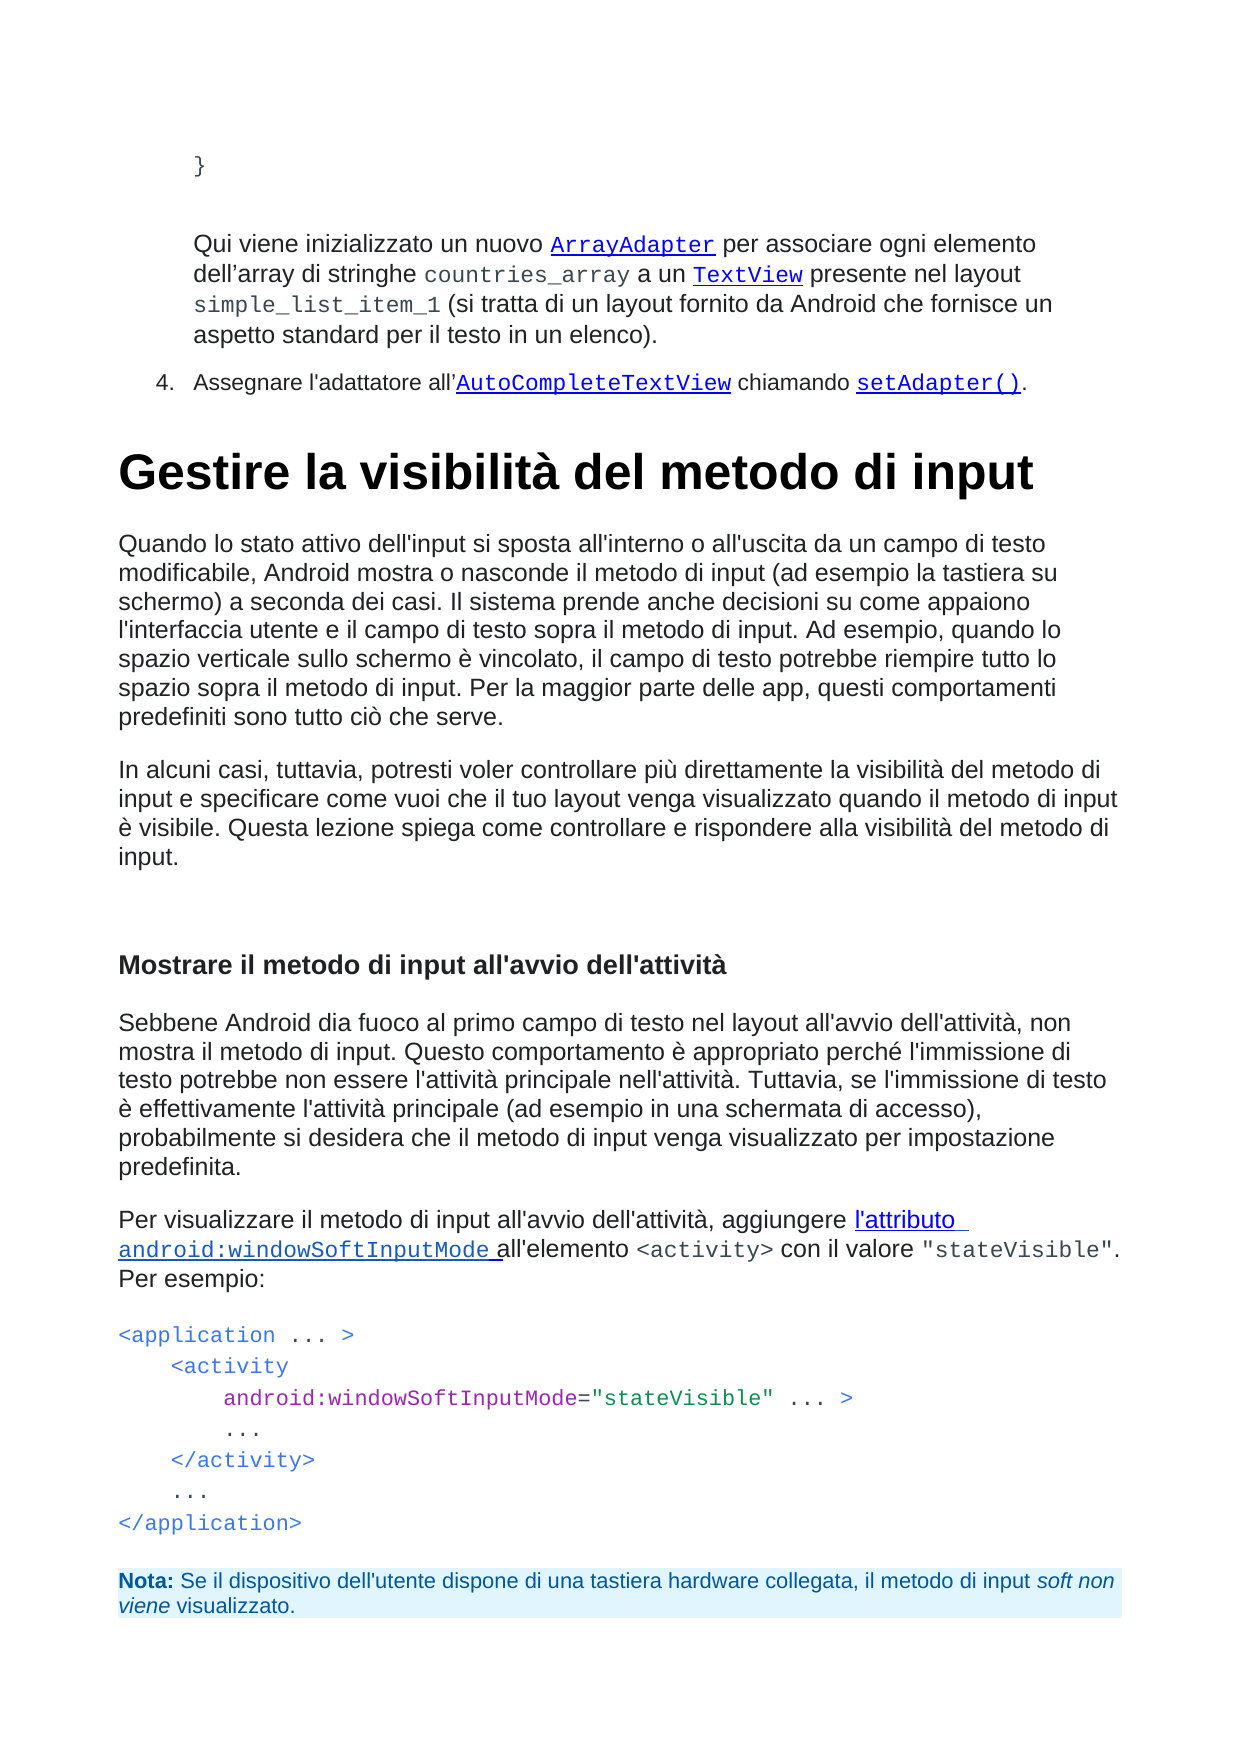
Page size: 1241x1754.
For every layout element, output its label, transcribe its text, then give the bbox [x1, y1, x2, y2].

text In alcuni casi, tuttavia, potresti voler controllare più direttamente la visibilità del metodo di input e specificare come vuoi che il tuo layout venga visualizzato quando il metodo di input è visibile. Questa lezione spiega come controllare e rispondere alla visibilità del metodo di input. [118, 755, 1122, 870]
text <application ... > <activity android:windowSoftInputMode="stateVisible" ... > ... </activity> ... </application> [118, 1318, 1122, 1568]
subtitle Gestire la visibilità del metodo di input [118, 442, 1122, 500]
text Qui viene inizializzato un nuovo ArrayAdapter per associare ogni elemento dell’array di stringhe countries_array a un TextView presente nel layout simple_list_item_1 (si tratta di un layout fornito da Android che fornisce un aspetto standard per il testo in un elenco). [193, 229, 1122, 350]
subtitle Mostrare il metodo di input all'avvio dell'attività [118, 949, 1184, 980]
list Assegnare l'adattatore all’AutoCompleteTextView chiamando setAdapter(). [156, 369, 1122, 397]
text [193, 148, 1122, 210]
text Per visualizzare il metodo di input all'avvio dell'attività, aggiungere l'attributo android:windowSoftInputMode all'elemento <activity> con il valore "stateVisible". Per esempio: [118, 1205, 1122, 1293]
text Nota: Se il dispositivo dell'utente dispone di una tastiera hardware collegata, il metodo di input soft non viene visualizzato. [118, 1568, 1122, 1618]
text Sebbene Android dia fuoco al primo campo di testo nel layout all'avvio dell'attività, non mostra il metodo di input. Questo comportamento è appropriato perché l'immissione di testo potrebbe non essere l'attività principale nell'attività. Tuttavia, se l'immissione di testo è effettivamente l'attività principale (ad esempio in una schermata di accesso), probabilmente si desidera che il metodo di input venga visualizzato per impostazione predefinita. [118, 1008, 1122, 1180]
text Quando lo stato attivo dell'input si sposta all'interno o all'uscita da un campo di testo modificabile, Android mostra o nasconde il metodo di input (ad esempio la tastiera su schermo) a seconda dei casi. Il sistema prende anche decisioni su come appaiono l'interfaccia utente e il campo di testo sopra il metodo di input. Ad esempio, quando lo spazio verticale sullo schermo è vincolato, il campo di testo potrebbe riempire tutto lo spazio sopra il metodo di input. Per la maggior parte delle app, questi comportamenti predefiniti sono tutto ciò che serve. [118, 529, 1122, 730]
